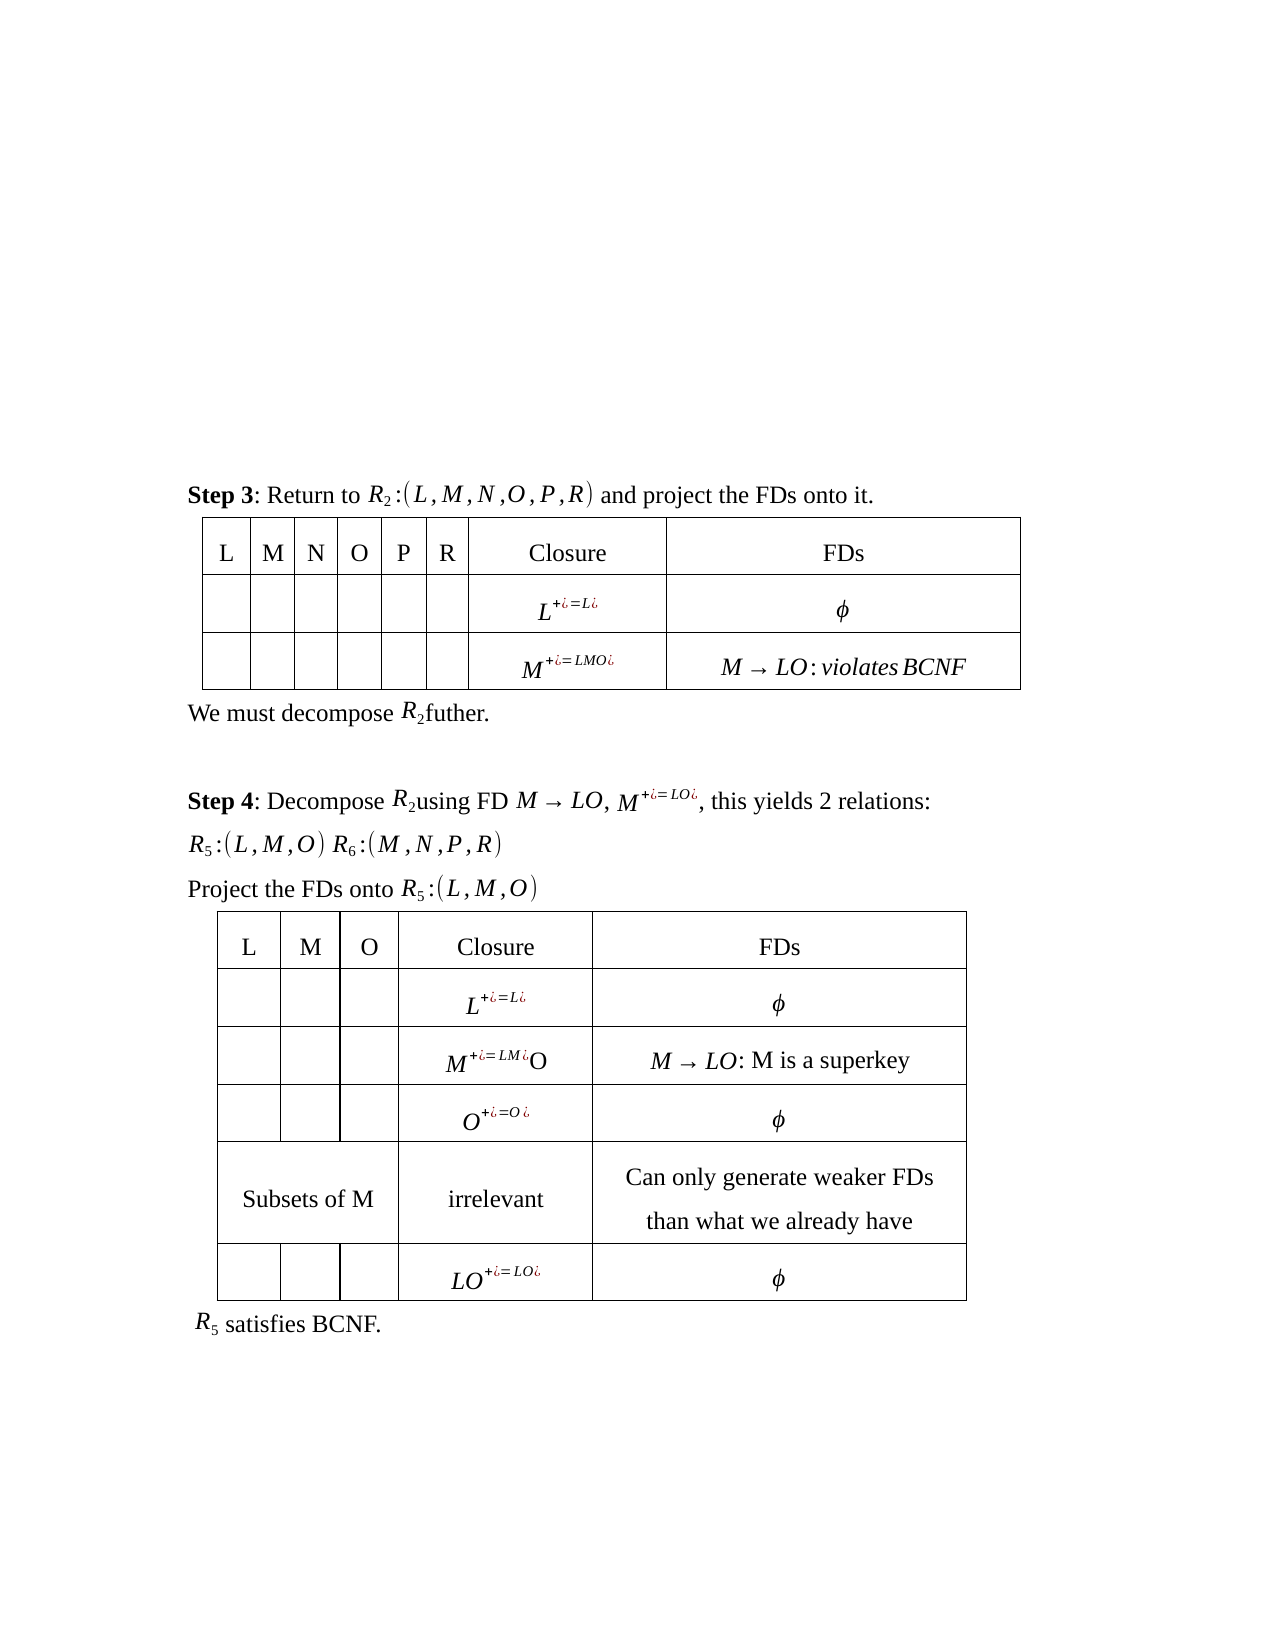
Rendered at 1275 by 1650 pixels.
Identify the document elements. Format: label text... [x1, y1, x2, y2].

table_cell [295, 575, 337, 632]
table_cell [341, 1027, 398, 1083]
table_cell : M is a superkey [593, 1027, 966, 1083]
table_header O [341, 912, 398, 968]
table_cell [251, 575, 294, 632]
table_header FDs [667, 518, 1020, 574]
table_header R [427, 518, 468, 574]
table_cell [427, 575, 468, 632]
table_cell [341, 969, 398, 1026]
table_header L [203, 518, 250, 574]
table_cell Can only generate weaker FDs than what we already have [593, 1142, 966, 1243]
table_cell Subsets of M [218, 1142, 398, 1243]
table_cell irrelevant [399, 1142, 592, 1243]
table_cell [427, 633, 468, 689]
table_cell [338, 575, 381, 632]
table_header FDs [593, 912, 966, 968]
table_cell [281, 1027, 339, 1083]
table_cell [593, 1244, 966, 1300]
table_cell [399, 969, 592, 1026]
text Project the FDs onto [187, 867, 1087, 911]
table_header N [295, 518, 337, 574]
text satisfies BCNF. [187, 1301, 1087, 1346]
table_cell [469, 633, 666, 689]
table_cell [382, 633, 426, 689]
table_header Closure [399, 912, 592, 968]
text Step 4: Decompose using FD , , this yields 2 relations: [187, 778, 1087, 823]
table_header M [281, 912, 339, 968]
table_cell [399, 1244, 592, 1300]
table_cell [341, 1244, 398, 1300]
table_cell [382, 575, 426, 632]
table_header P [382, 518, 426, 574]
table_cell [667, 575, 1020, 632]
table_cell [469, 575, 666, 632]
table_cell [399, 1085, 592, 1141]
table_cell [218, 1244, 280, 1300]
table_cell [218, 1027, 280, 1083]
table_cell [218, 969, 280, 1026]
table_header L [218, 912, 280, 968]
table_cell O [399, 1027, 592, 1083]
table_cell [218, 1085, 280, 1141]
text We must decompose futher. [187, 690, 1087, 734]
table_header O [338, 518, 381, 574]
table_header Closure [469, 518, 666, 574]
table_cell [281, 1085, 339, 1141]
text Step 3: Return to and project the FDs onto it. [187, 472, 1087, 517]
table_cell [203, 633, 250, 689]
table_cell [341, 1085, 398, 1141]
table_cell [593, 969, 966, 1026]
table_cell [281, 969, 339, 1026]
table_cell [593, 1085, 966, 1141]
table_cell [295, 633, 337, 689]
table_cell [338, 633, 381, 689]
table_header M [251, 518, 294, 574]
table_cell [203, 575, 250, 632]
table_cell [667, 633, 1020, 689]
table_cell [251, 633, 294, 689]
table_cell [281, 1244, 339, 1300]
